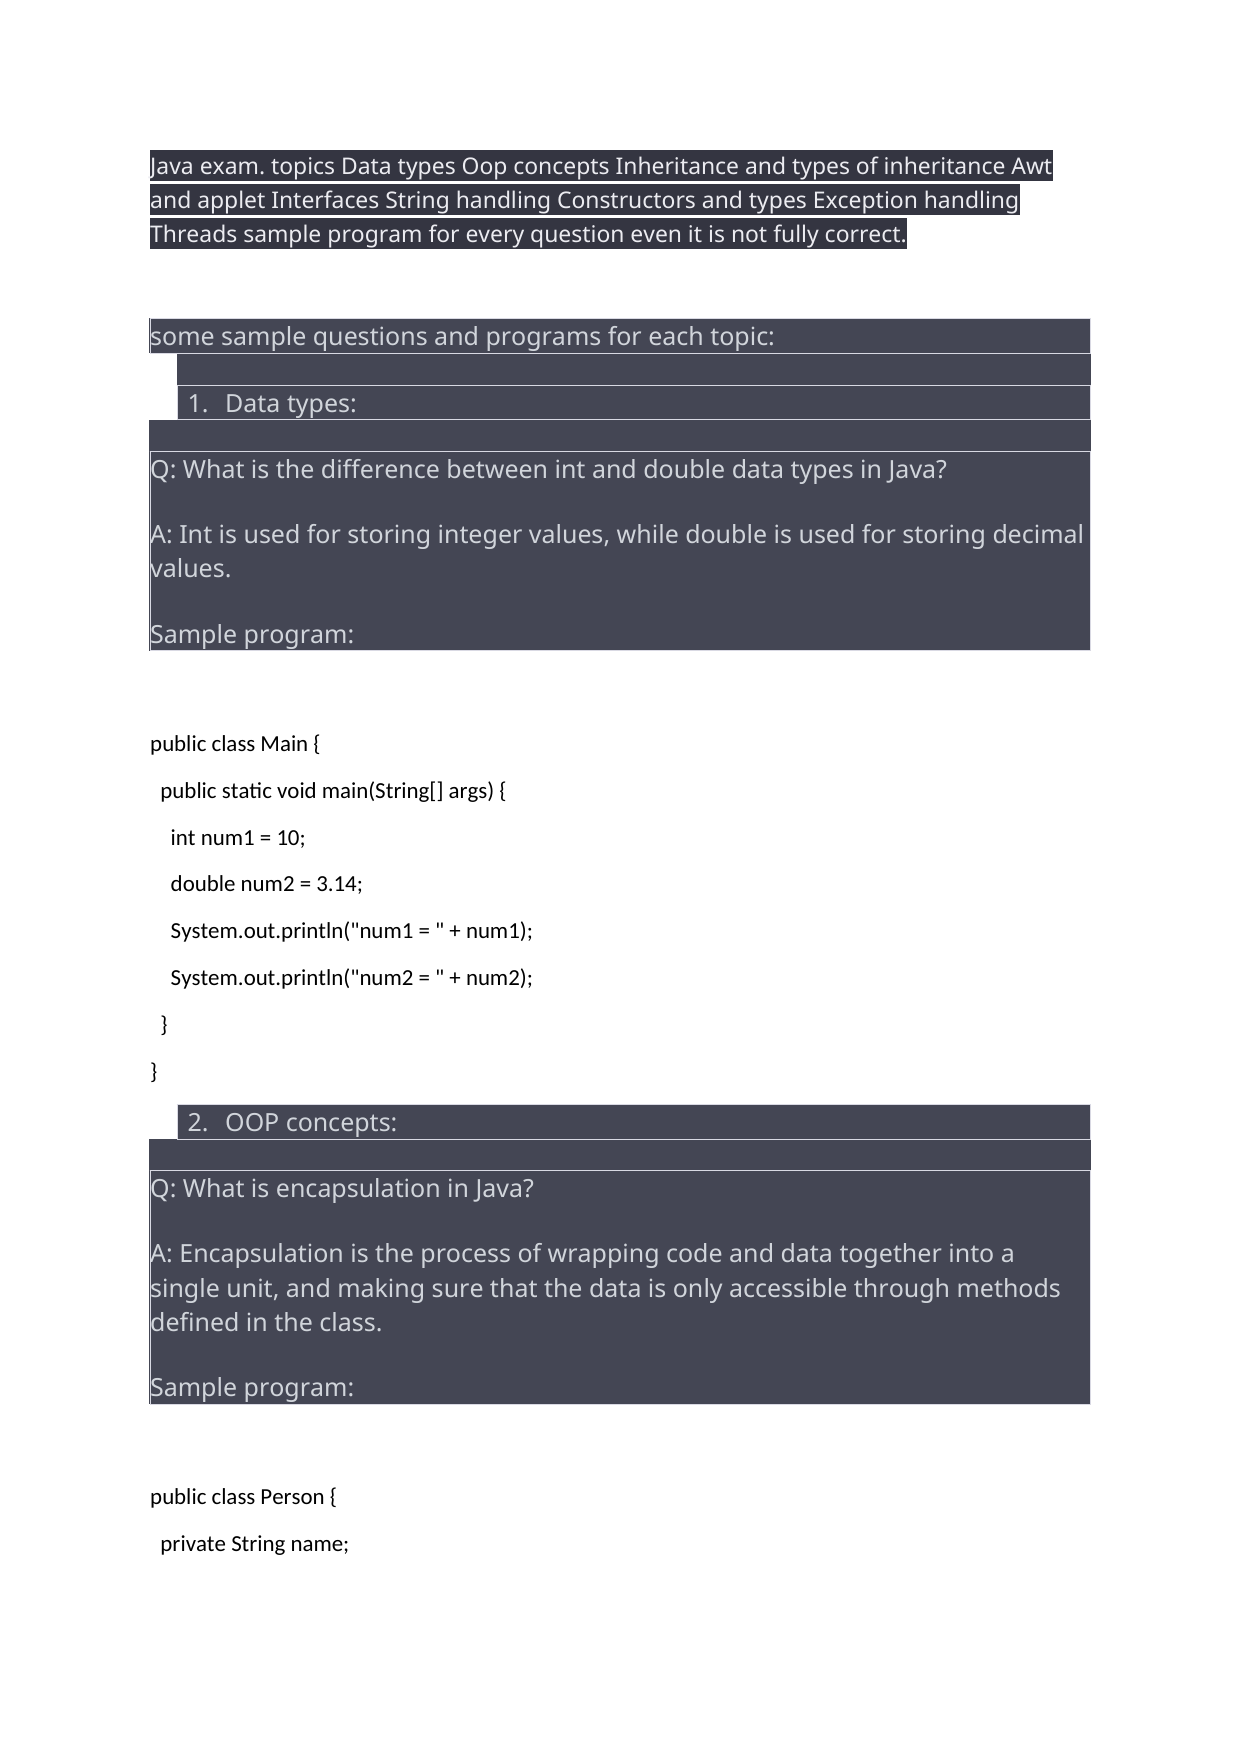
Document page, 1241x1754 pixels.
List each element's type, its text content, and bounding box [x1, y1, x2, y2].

text Sample program: [151, 616, 1090, 650]
text A: Int is used for storing integer values, while double is used for storing decimal values. [151, 516, 1090, 585]
text System.out.println("num2 = " + num2); [150, 963, 1090, 991]
text } [150, 1010, 1090, 1038]
text public class Main { [150, 729, 1090, 757]
text double num2 = 3.14; [150, 869, 1090, 898]
list Data types: [178, 386, 1090, 419]
text Q: What is encapsulation in Java? [151, 1171, 1090, 1205]
text Q: What is the difference between int and double data types in Java? [151, 452, 1090, 486]
text some sample questions and programs for each topic: [151, 319, 1090, 353]
text System.out.println("num1 = " + num1); [150, 916, 1090, 944]
text int num1 = 10; [150, 823, 1090, 851]
text public static void main(String[] args) { [150, 776, 1090, 804]
text Java exam. topics Data types Oop concepts Inheritance and types of inheritance Awt and applet Interfaces String handling Constructors and types Exception handling Threads sample program for every question even it is not fully correct. [150, 150, 1090, 249]
text } [150, 1057, 1090, 1085]
text A: Encapsulation is the process of wrapping code and data together into a single unit, and making sure that the data is only accessible through methods defined in the class. [151, 1236, 1090, 1338]
list OOP concepts: [178, 1105, 1090, 1139]
text private String name; [150, 1529, 1090, 1557]
text Sample program: [151, 1369, 1090, 1404]
text public class Person { [150, 1482, 1090, 1510]
